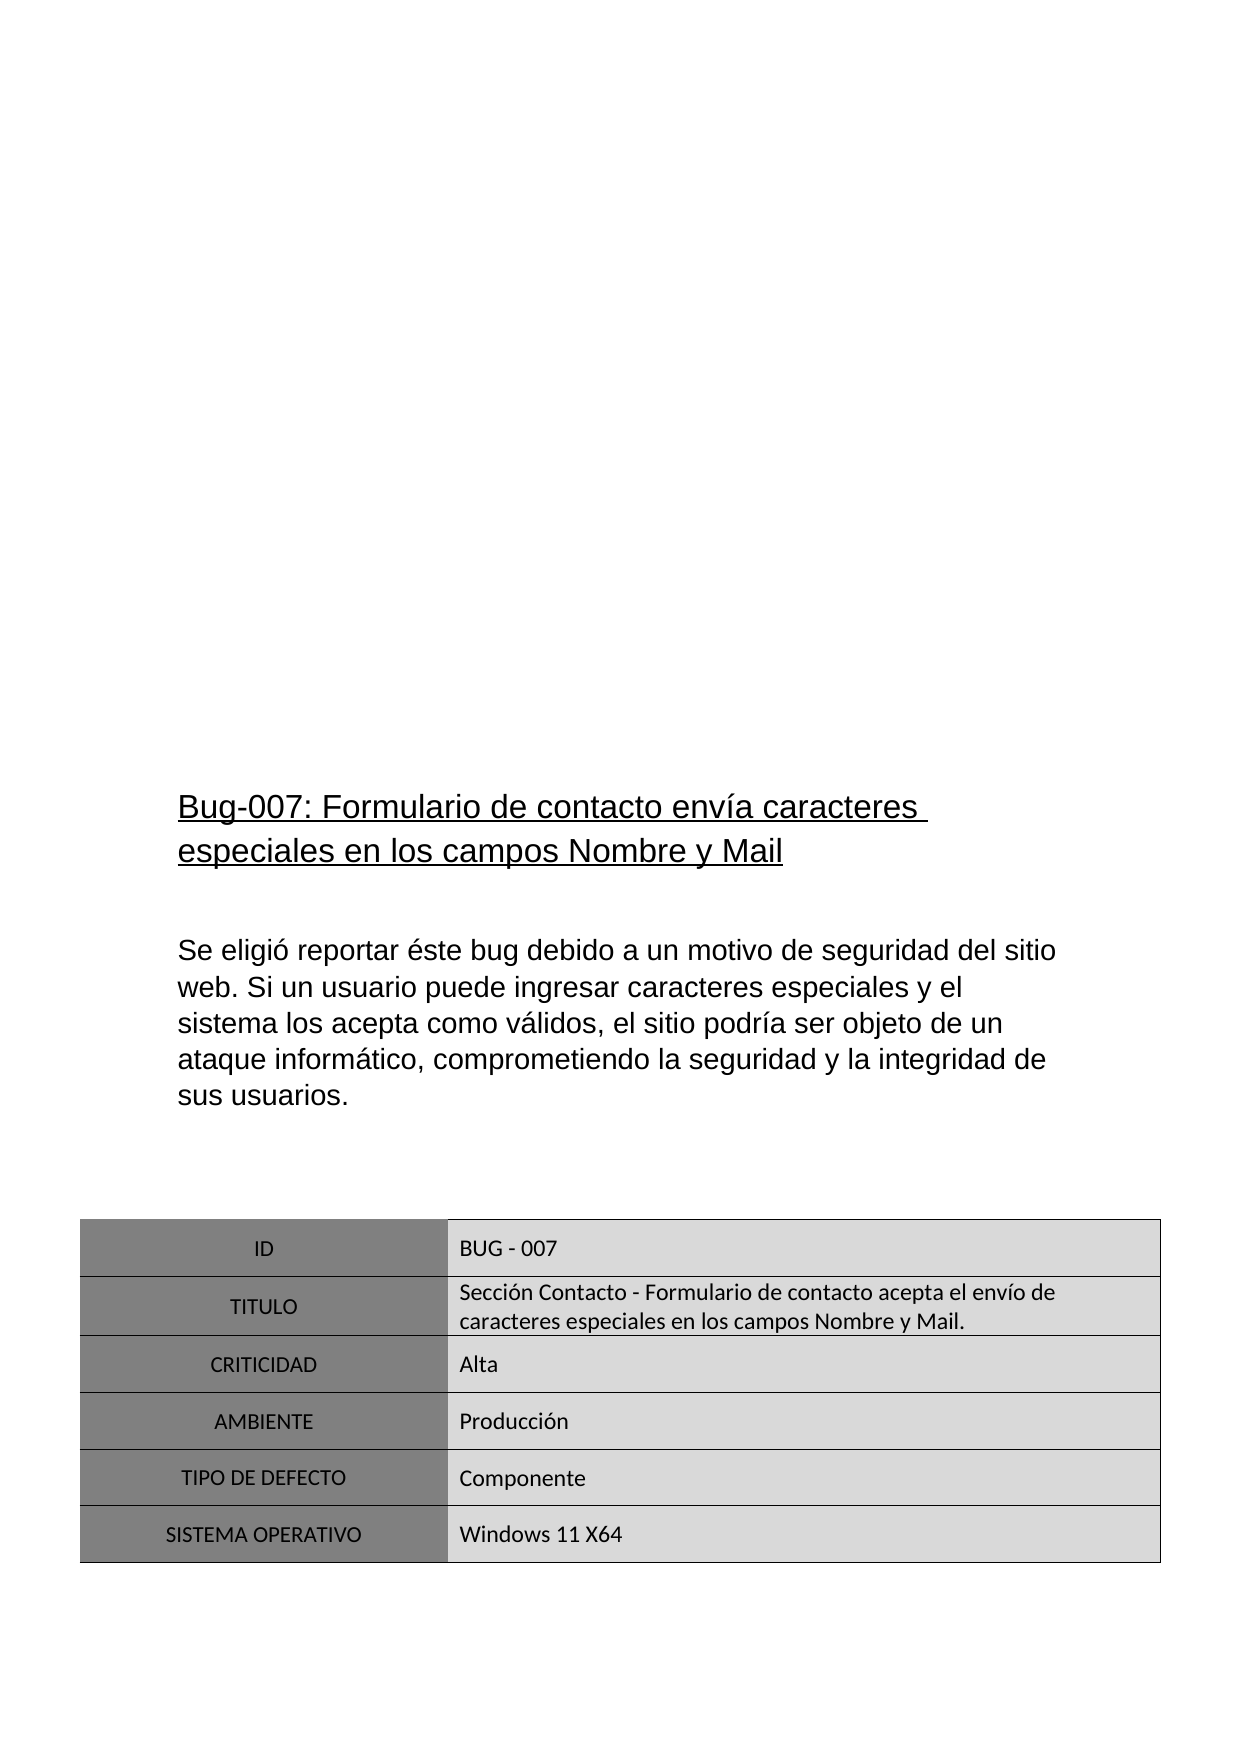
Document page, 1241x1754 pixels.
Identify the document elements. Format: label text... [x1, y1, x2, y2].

table_cell Sección Contacto - Formulario de contacto acepta el envío de caracteres especiales en los campos Nombre y Mail. [448, 1277, 1160, 1335]
table_cell AMBIENTE [80, 1393, 448, 1449]
table_cell Producción [448, 1393, 1160, 1449]
table_header ID [80, 1219, 448, 1276]
text Se eligió reportar éste bug debido a un motivo de seguridad del sitio web. Si un usuario puede ingresar caracteres especiales y el sistema los acepta como válidos, el sitio podría ser objeto de un ataque informático, comprometiendo la seguridad y la integridad de sus usuarios. [177, 933, 1063, 1112]
table_cell CRITICIDAD [80, 1336, 448, 1392]
table_cell Componente [448, 1450, 1160, 1505]
table_cell TITULO [80, 1277, 448, 1335]
text Bug-007: Formulario de contacto envía caracteres especiales en los campos Nombre y Mail [177, 787, 1063, 869]
table_cell TIPO DE DEFECTO [80, 1450, 448, 1505]
table_cell Windows 11 X64 [448, 1506, 1160, 1562]
table_cell Alta [448, 1336, 1160, 1392]
table_header BUG - 007 [448, 1220, 1160, 1276]
table_cell SISTEMA OPERATIVO [80, 1506, 448, 1562]
